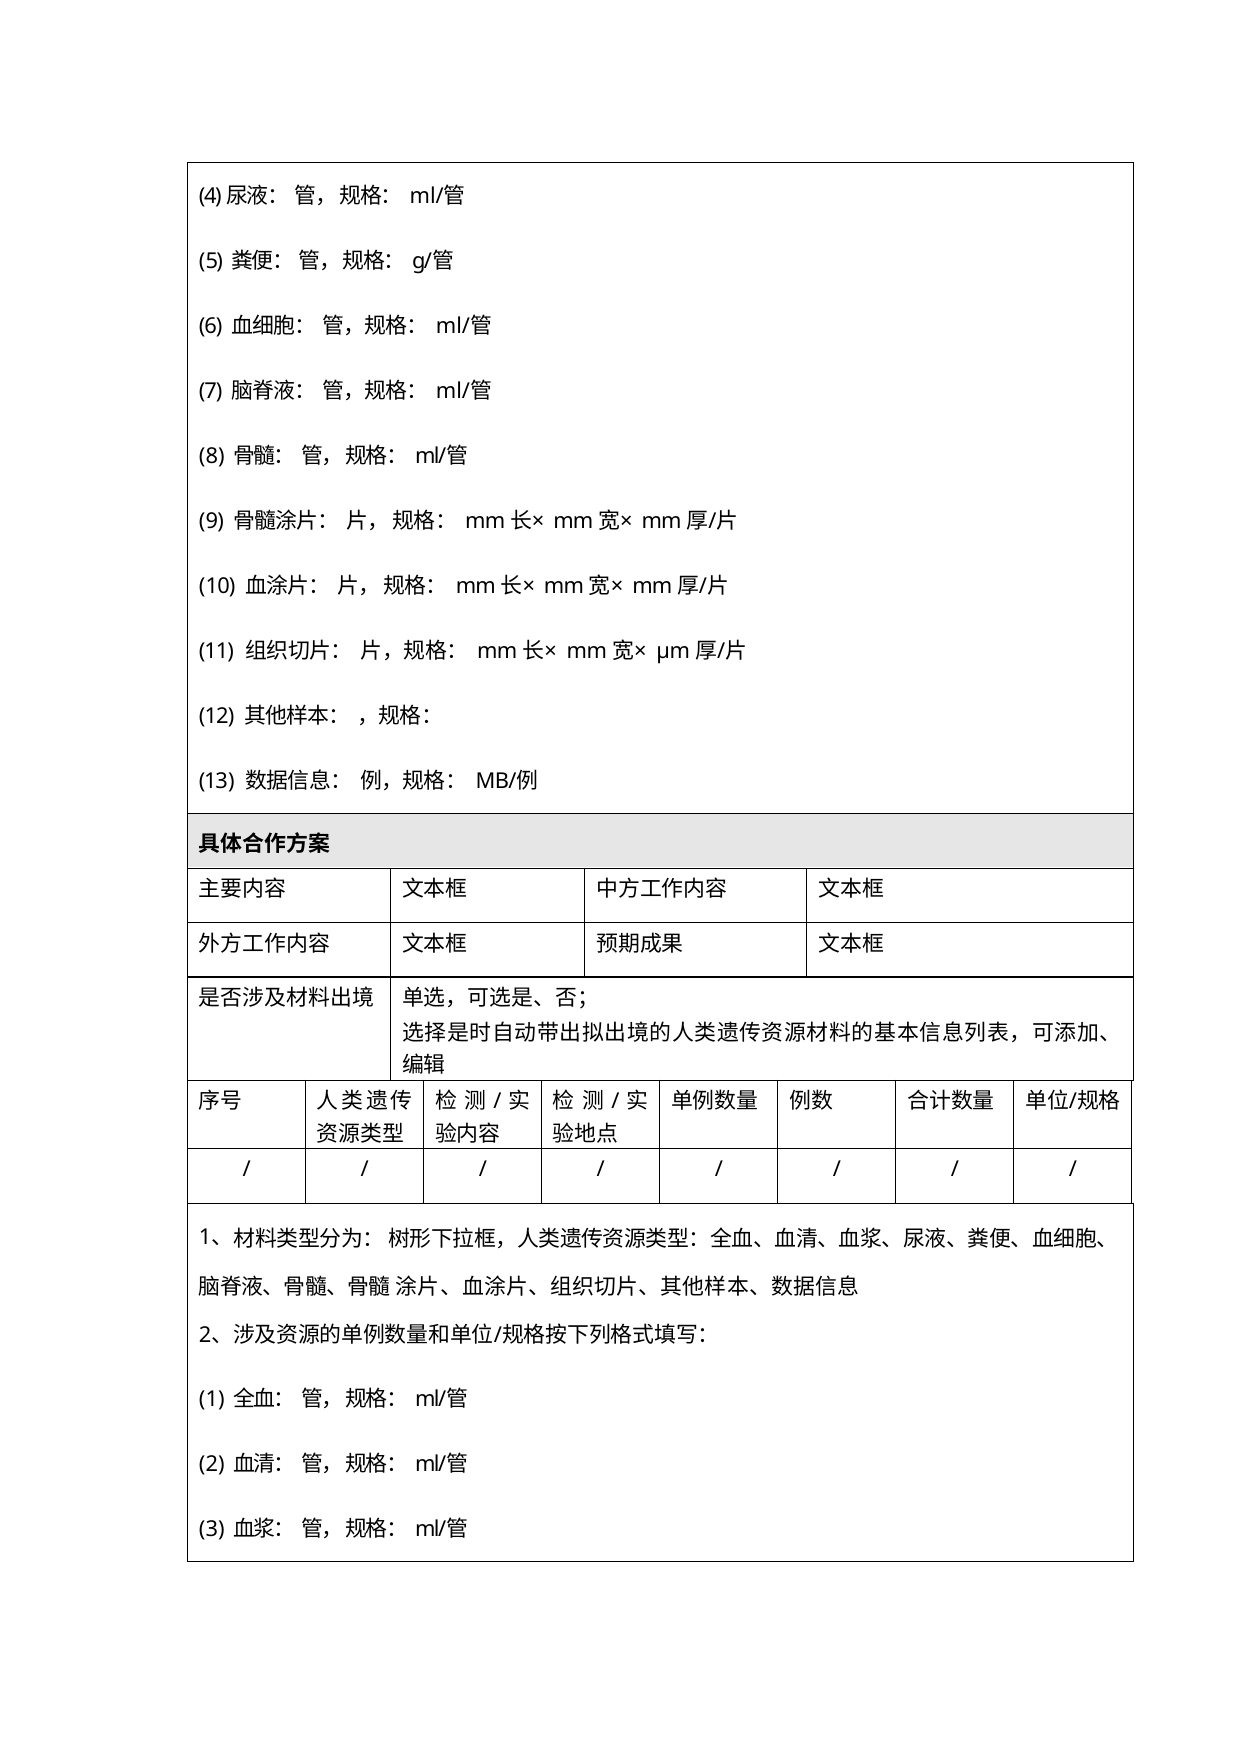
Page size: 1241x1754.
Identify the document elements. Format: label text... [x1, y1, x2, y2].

table_cell / [660, 1149, 777, 1202]
table_cell 例数 [778, 1081, 895, 1148]
table_cell 人类遗传资源类型 [306, 1081, 423, 1148]
table_cell 文本框 [807, 869, 1133, 922]
table_cell / [424, 1149, 541, 1202]
table_cell 外方工作内容 [188, 923, 390, 976]
table_cell 检测/实验内容 [424, 1081, 541, 1148]
table_cell 检测/实验地点 [542, 1081, 659, 1148]
table_cell 文本框 [807, 923, 1133, 976]
table_cell 单例数量 [660, 1081, 777, 1148]
table_cell / [188, 1149, 305, 1202]
table_cell 是否涉及材料出境 [188, 978, 390, 1079]
table_cell / [778, 1149, 895, 1202]
table_cell / [896, 1149, 1013, 1202]
table_cell / [1014, 1149, 1131, 1202]
table_cell 文本框 [391, 869, 584, 922]
table_cell / [542, 1149, 659, 1202]
table_cell / [306, 1149, 423, 1202]
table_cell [188, 163, 1133, 813]
table_cell 中方工作内容 [585, 869, 806, 922]
table_cell 单选，可选是、否； 选择是时自动带出拟出境的人类遗传资源材料的基本信息列表，可添加、编辑 [391, 978, 1133, 1079]
table_cell 序号 [188, 1081, 305, 1148]
table_cell 合计数量 [896, 1081, 1013, 1148]
table_cell 文本框 [391, 923, 584, 976]
table_cell 预期成果 [585, 923, 806, 976]
table_cell 主要内容 [188, 869, 390, 922]
table_cell 单位/规格 [1014, 1081, 1131, 1148]
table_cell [188, 1204, 1133, 1561]
table_cell 具体合作方案 [188, 814, 1133, 867]
